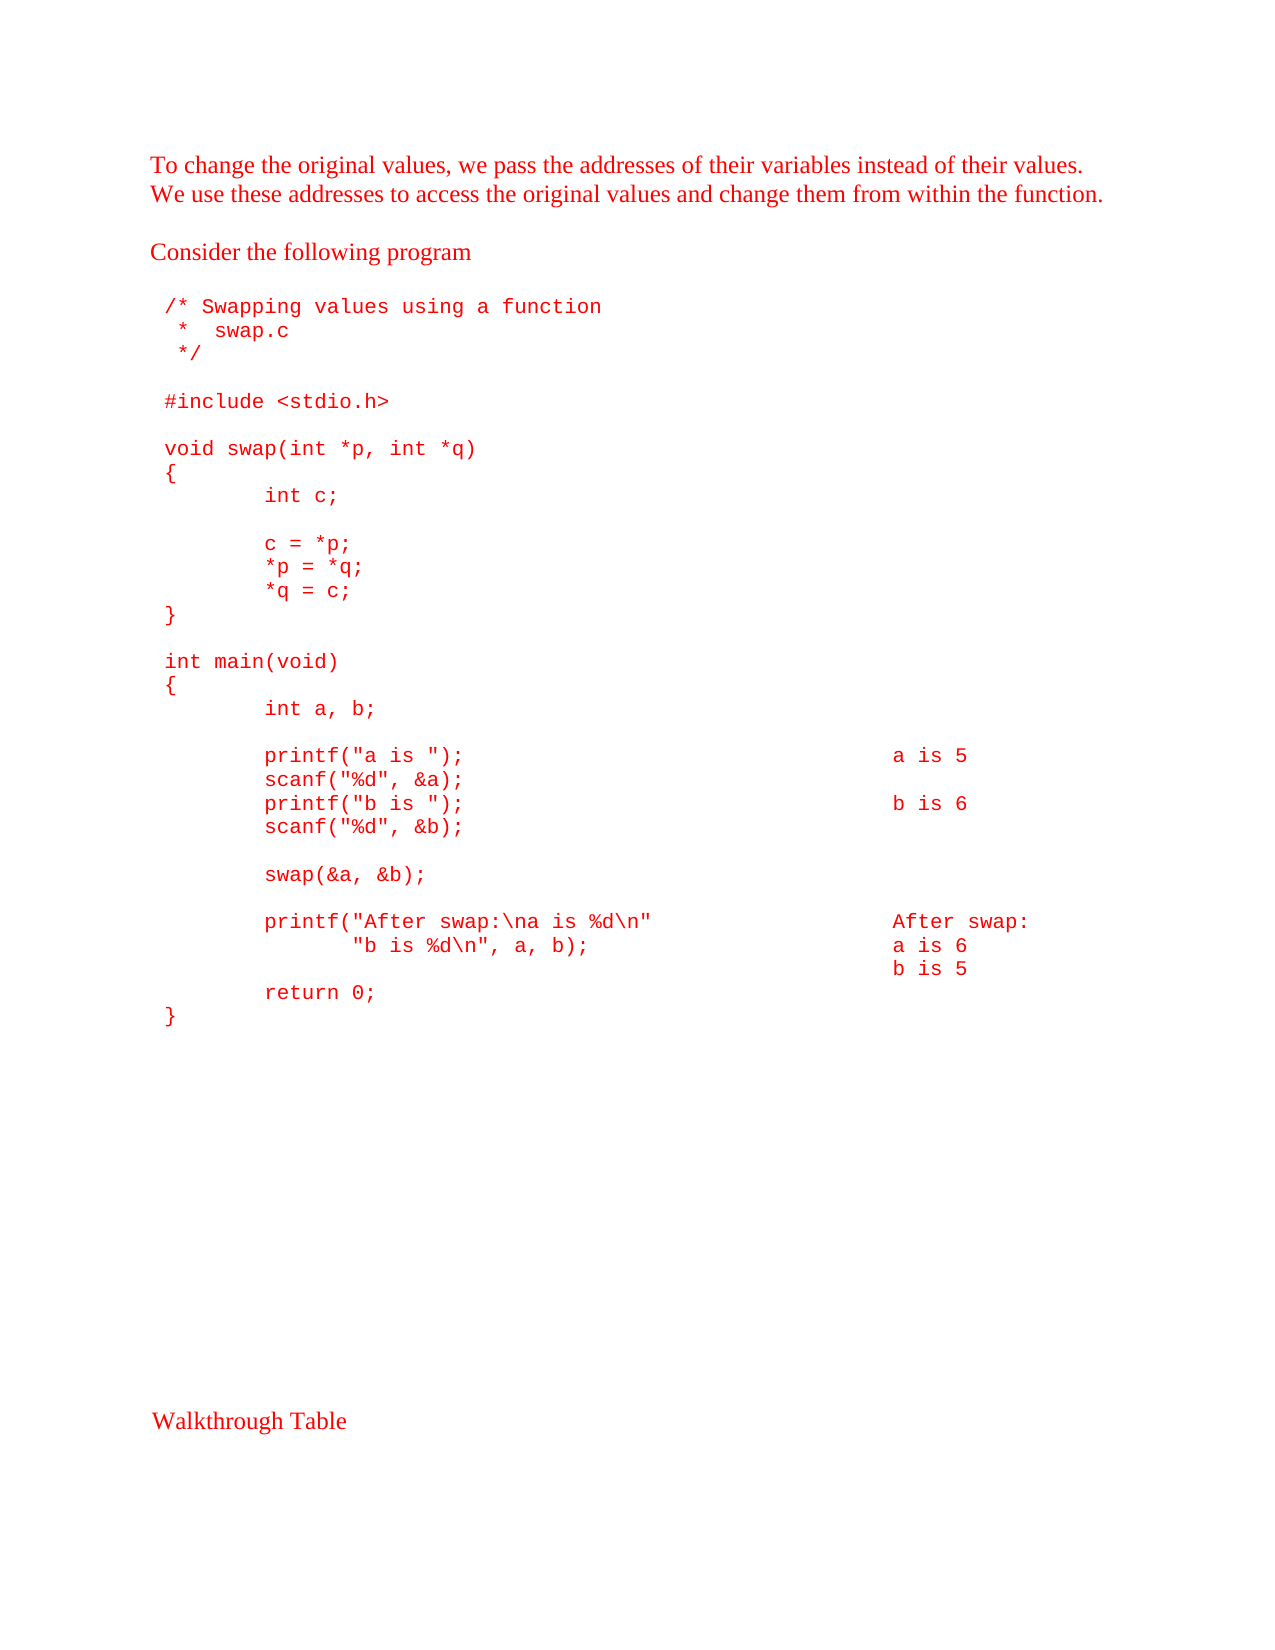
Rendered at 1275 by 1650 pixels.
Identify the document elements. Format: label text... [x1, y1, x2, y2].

text To change the original values, we pass the addresses of their variables instead of their values. We use these addresses to access the original values and change them from within the function. [150, 150, 1125, 207]
text Consider the following program [150, 237, 1125, 265]
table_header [878, 295, 1076, 1465]
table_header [150, 295, 878, 1465]
